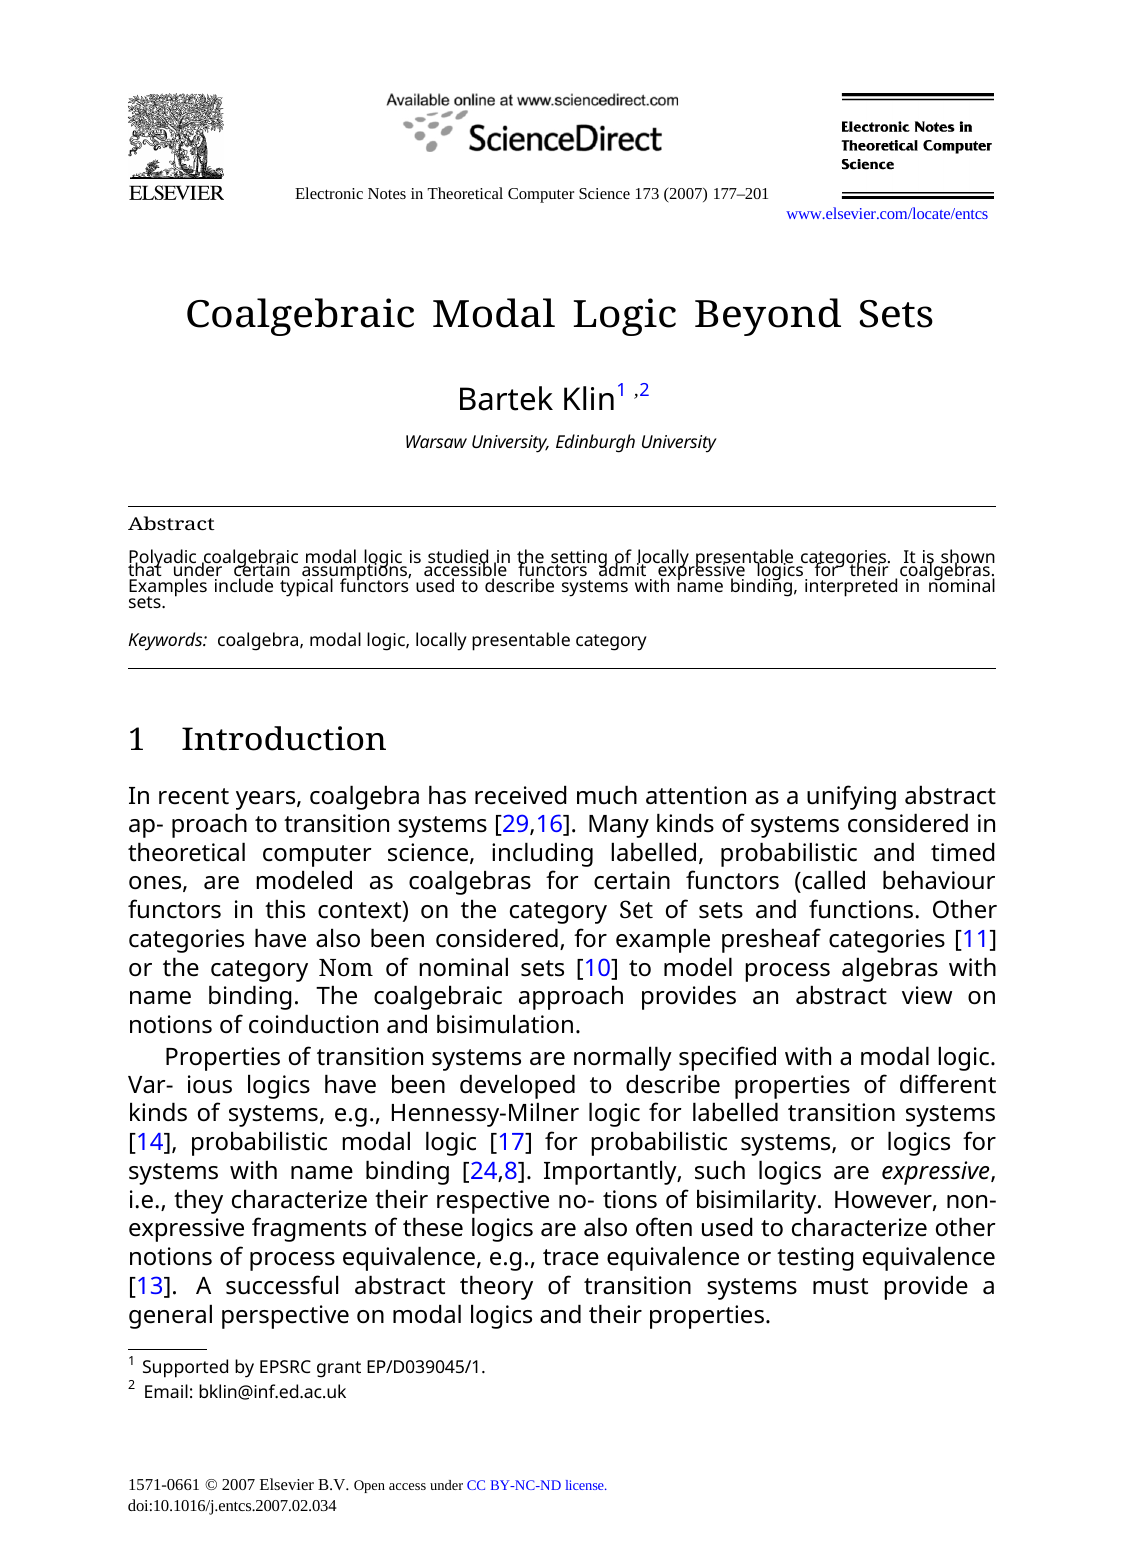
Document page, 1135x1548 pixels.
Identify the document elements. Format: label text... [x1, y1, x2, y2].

subtitle Bartek Klin1 ,2 [117, 377, 990, 420]
picture [127, 93, 224, 200]
text doi:10.1016/j.entcs.2007.02.034 [128, 1496, 1020, 1515]
text 1 Supported by EPSRC grant EP/D039045/1. [128, 1350, 1020, 1378]
subtitle Introduction [128, 717, 1020, 760]
text Polyadic coalgebraic modal logic is studied in the setting of locally presentable categories. It is shown that under certain assumptions, accessible functors admit expressive logics for their coalgebras. Examples include typical functors used to describe systems with name binding, interpreted in nominal sets. [128, 551, 996, 613]
text Keywords: coalgebra, modal logic, locally presentable category [128, 628, 1020, 652]
text Abstract [128, 512, 1020, 536]
title Coalgebraic Modal Logic Beyond Sets [117, 288, 1002, 339]
text In recent years, coalgebra has received much attention as a unifying abstract ap- proach to transition systems [29,16]. Many kinds of systems considered in theoretical computer science, including labelled, probabilistic and timed ones, are modeled as coalgebras for certain functors (called behaviour functors in this context) on the category Set of sets and functions. Other categories have also been considered, for example presheaf categories [11] or the category Nom of nominal sets [10] to model process algebras with name binding. The coalgebraic approach provides an abstract view on notions of coinduction and bisimulation. [128, 782, 997, 1040]
text www.elsevier.com/locate/entcs [786, 204, 1020, 223]
text Properties of transition systems are normally specified with a modal logic. Var- ious logics have been developed to describe properties of different kinds of systems, e.g., Hennessy-Milner logic for labelled transition systems [14], probabilistic modal logic [17] for probabilistic systems, or logics for systems with name binding [24,8]. Importantly, such logics are expressive, i.e., they characterize their respective no- tions of bisimilarity. However, non-expressive fragments of these logics are also often used to characterize other notions of process equivalence, e.g., trace equivalence or testing equivalence [13]. A successful abstract theory of transition systems must provide a general perspective on modal logics and their properties. [128, 1043, 997, 1330]
picture [841, 93, 994, 199]
text Warsaw University, Edinburgh University [117, 430, 1004, 454]
text 2 Email: bklin@inf.ed.ac.uk [128, 1378, 1020, 1403]
text 1571-0661 © 2007 Elsevier B.V. Open access under CC BY-NC-ND license. [128, 1475, 1020, 1494]
picture [385, 93, 679, 152]
text Electronic Notes in Theoretical Computer Science 173 (2007) 177–201 [295, 184, 1020, 203]
